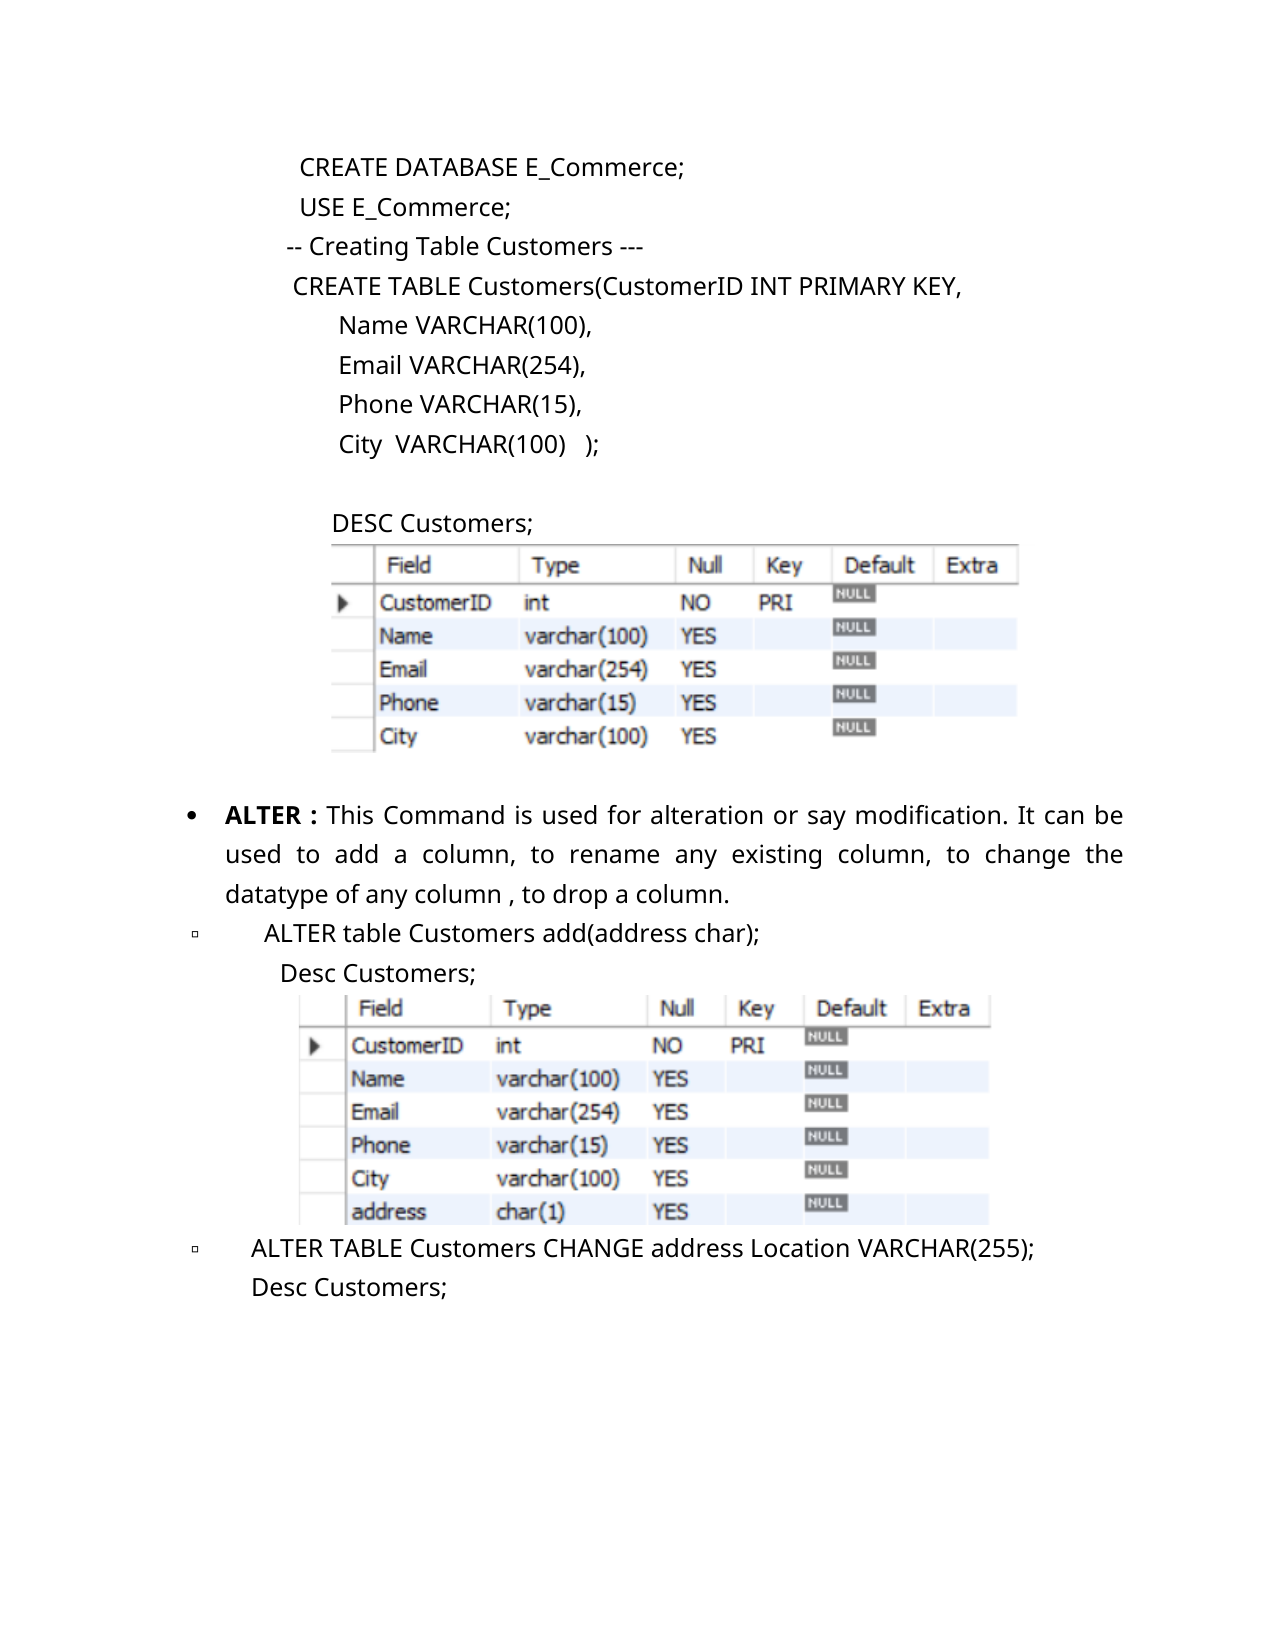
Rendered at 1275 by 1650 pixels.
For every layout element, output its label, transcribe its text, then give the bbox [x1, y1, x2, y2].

list Desc Customers; [225, 1270, 1125, 1304]
list ALTER TABLE Customers CHANGE address Location VARCHAR(255); [187, 1230, 1125, 1264]
text Email VARCHAR(254), [150, 347, 1125, 381]
text CREATE DATABASE E_Commerce; [150, 150, 1125, 184]
list ALTER : This Command is used for alteration or say modification. It can be used to add a column, to rename any existing column, to change the datatype of any column , to drop a column. [187, 797, 1125, 911]
text -- Creating Table Customers --- [150, 229, 1125, 263]
text Phone VARCHAR(15), [150, 387, 1125, 421]
text Name VARCHAR(100), [150, 308, 1125, 342]
text Desc Customers; [150, 956, 1125, 990]
text USE E_Commerce; [150, 189, 1125, 223]
text CREATE TABLE Customers(CustomerID INT PRIMARY KEY, [150, 268, 1125, 302]
text City VARCHAR(100) ); [150, 426, 1125, 460]
text DESC Customers; [150, 505, 1125, 539]
list ALTER table Customers add(address char); [187, 916, 1125, 950]
